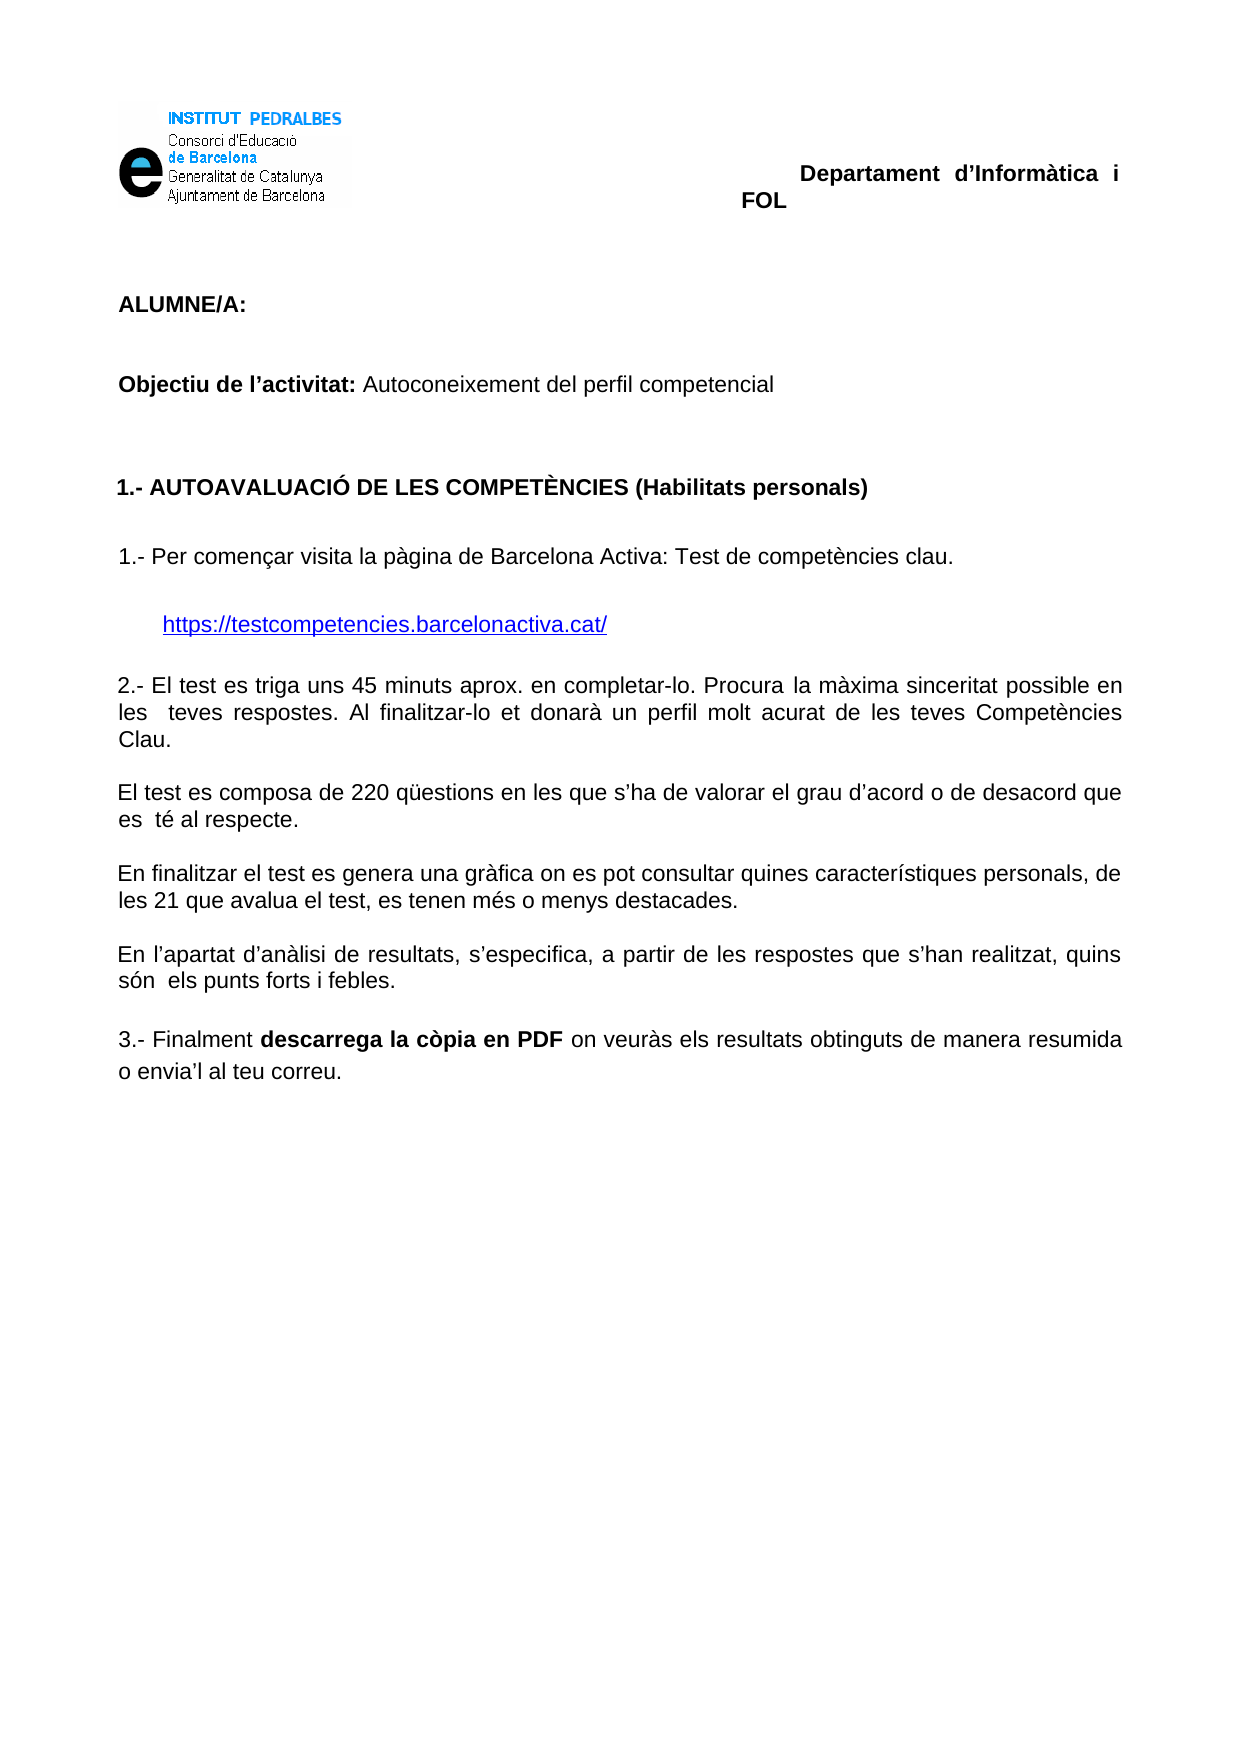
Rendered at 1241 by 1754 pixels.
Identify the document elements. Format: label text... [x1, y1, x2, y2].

text En finalitzar el test es genera una gràfica on es pot consultar quines característiques personals, de les 21 que avalua el test, es tenen més o menys destacades. [117, 860, 1123, 913]
text 3.- Finalment descarrega la còpia en PDF on veuràs els resultats obtinguts de manera resumida o envia’l al teu correu. [118, 1026, 1123, 1084]
picture [118, 101, 374, 212]
text El test es composa de 220 qüestions en les que s’ha de valorar el grau d’acord o de desacord que es té al respecte. [117, 779, 1123, 832]
text 1.- AUTOAVALUACIÓ DE LES COMPETÈNCIES (Habilitats personals) [116, 475, 1139, 500]
text En l’apartat d’anàlisi de resultats, s’especifica, a partir de les respostes que s’han realitzat, quins són els punts forts i febles. [117, 941, 1123, 994]
text https://testcompetencies.barcelonactiva.cat/ [162, 611, 1138, 637]
text ALUMNE/A: [118, 291, 1138, 317]
text 1.- Per començar visita la pàgina de Barcelona Activa: Test de competències clau. [118, 543, 1138, 569]
text 2.- El test es triga uns 45 minuts aprox. en completar-lo. Procura la màxima sinceritat possible en les teves respostes. Al finalitzar-lo et donarà un perfil molt acurat de les teves Competències Clau. [117, 672, 1123, 752]
text Objectiu de l’activitat: Autoconeixement del perfil competencial [118, 371, 1138, 398]
